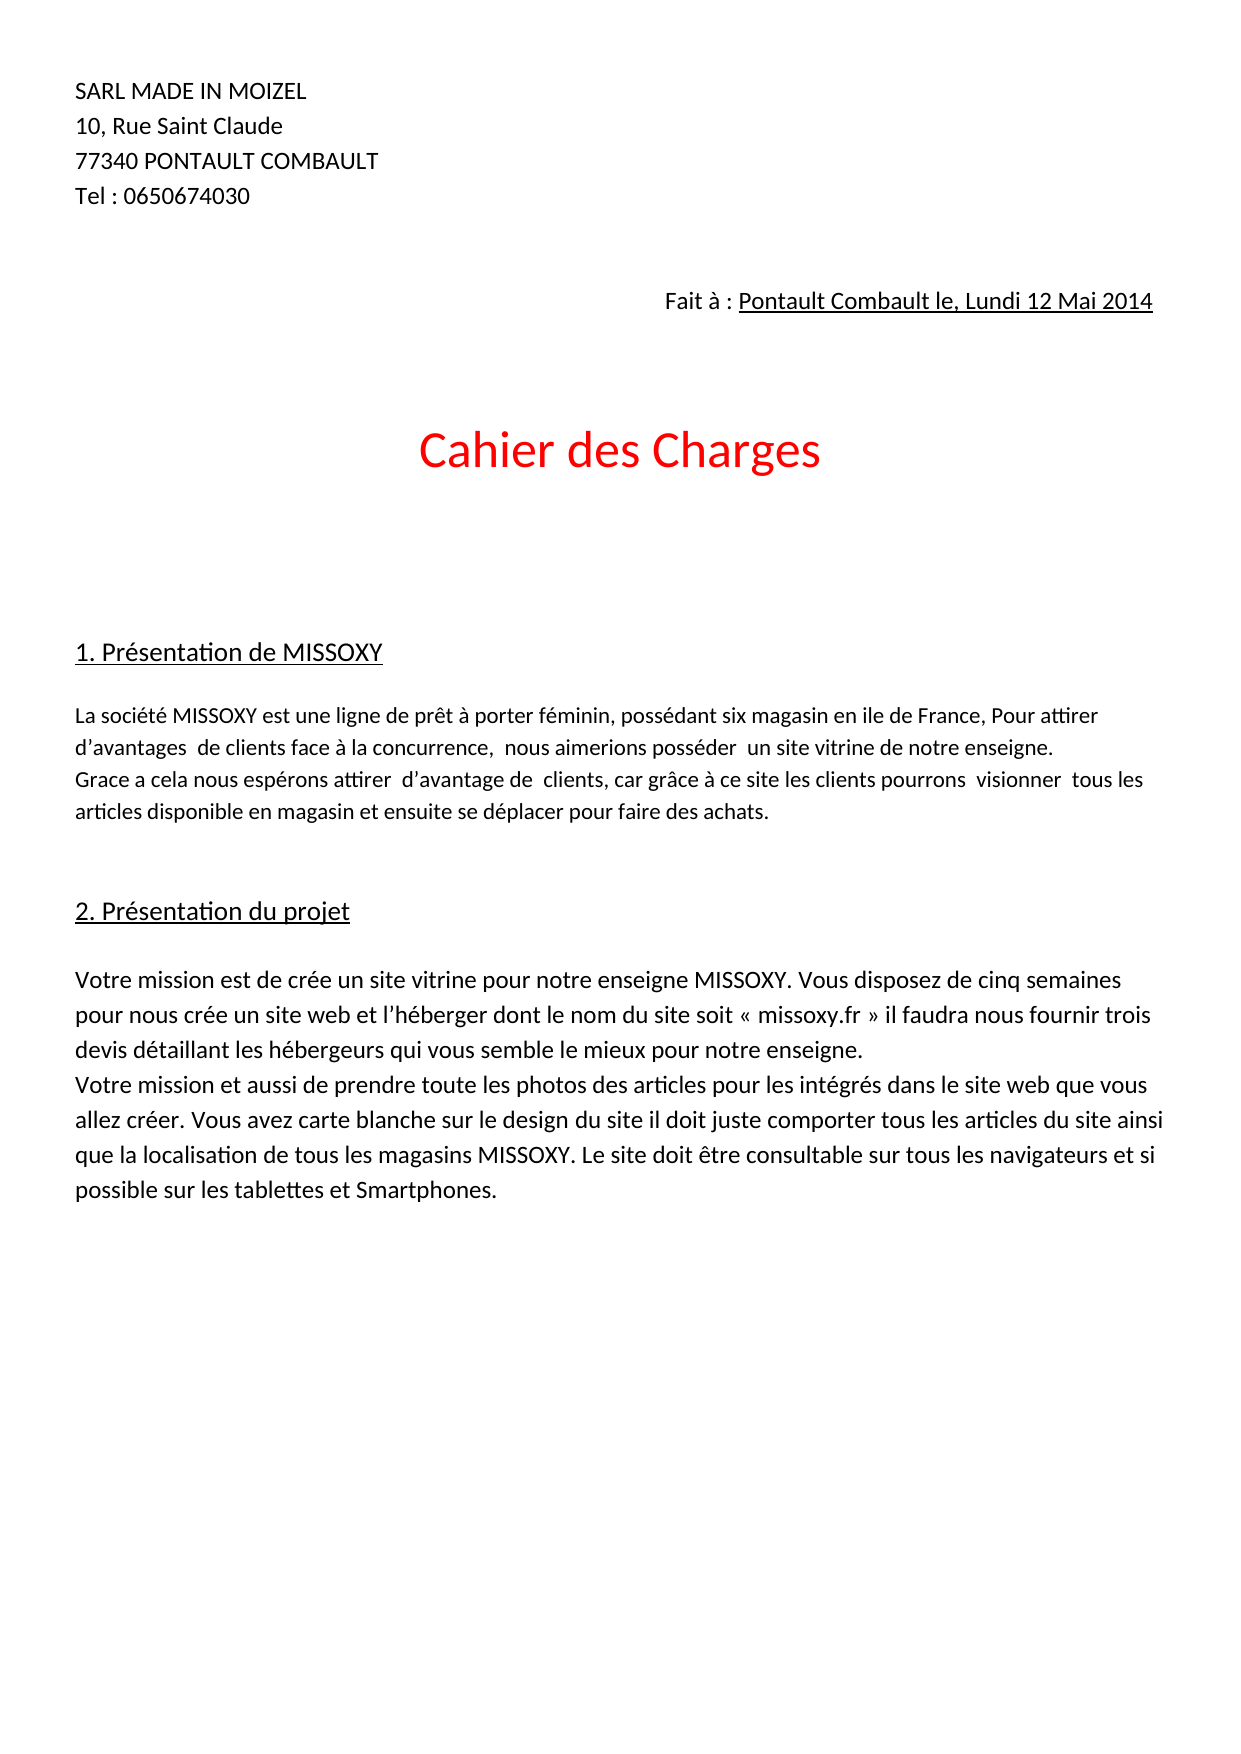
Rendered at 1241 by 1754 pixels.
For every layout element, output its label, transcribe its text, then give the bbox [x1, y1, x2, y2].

text SARL MADE IN MOIZEL [75, 75, 1165, 106]
text Votre mission est de crée un site vitrine pour notre enseigne MISSOXY. Vous disposez de cinq semaines pour nous crée un site web et l’héberger dont le nom du site soit « missoxy.fr » il faudra nous fournir trois devis détaillant les hébergeurs qui vous semble le mieux pour notre enseigne. [75, 964, 1165, 1064]
text 2. Présentation du projet [75, 894, 1165, 927]
text Fait à : Pontault Combault le, Lundi 12 Mai 2014 [75, 285, 1165, 316]
text Votre mission et aussi de prendre toute les photos des articles pour les intégrés dans le site web que vous allez créer. Vous avez carte blanche sur le design du site il doit juste comporter tous les articles du site ainsi que la localisation de tous les magasins MISSOXY. Le site doit être consultable sur tous les navigateurs et si possible sur les tablettes et Smartphones. [75, 1069, 1165, 1204]
text 77340 PONTAULT COMBAULT [75, 145, 1165, 176]
text Cahier des Charges [75, 417, 1165, 480]
text 10, Rue Saint Claude [75, 110, 1165, 141]
text Grace a cela nous espérons attirer d’avantage de clients, car grâce à ce site les clients pourrons visionner tous les articles disponible en magasin et ensuite se déplacer pour faire des achats. [75, 765, 1165, 825]
text Tel : 0650674030 [75, 180, 1165, 211]
text La société MISSOXY est une ligne de prêt à porter féminin, possédant six magasin en ile de France, Pour attirer d’avantages de clients face à la concurrence, nous aimerions posséder un site vitrine de notre enseigne. [75, 701, 1165, 761]
text 1. Présentation de MISSOXY [75, 636, 1165, 669]
